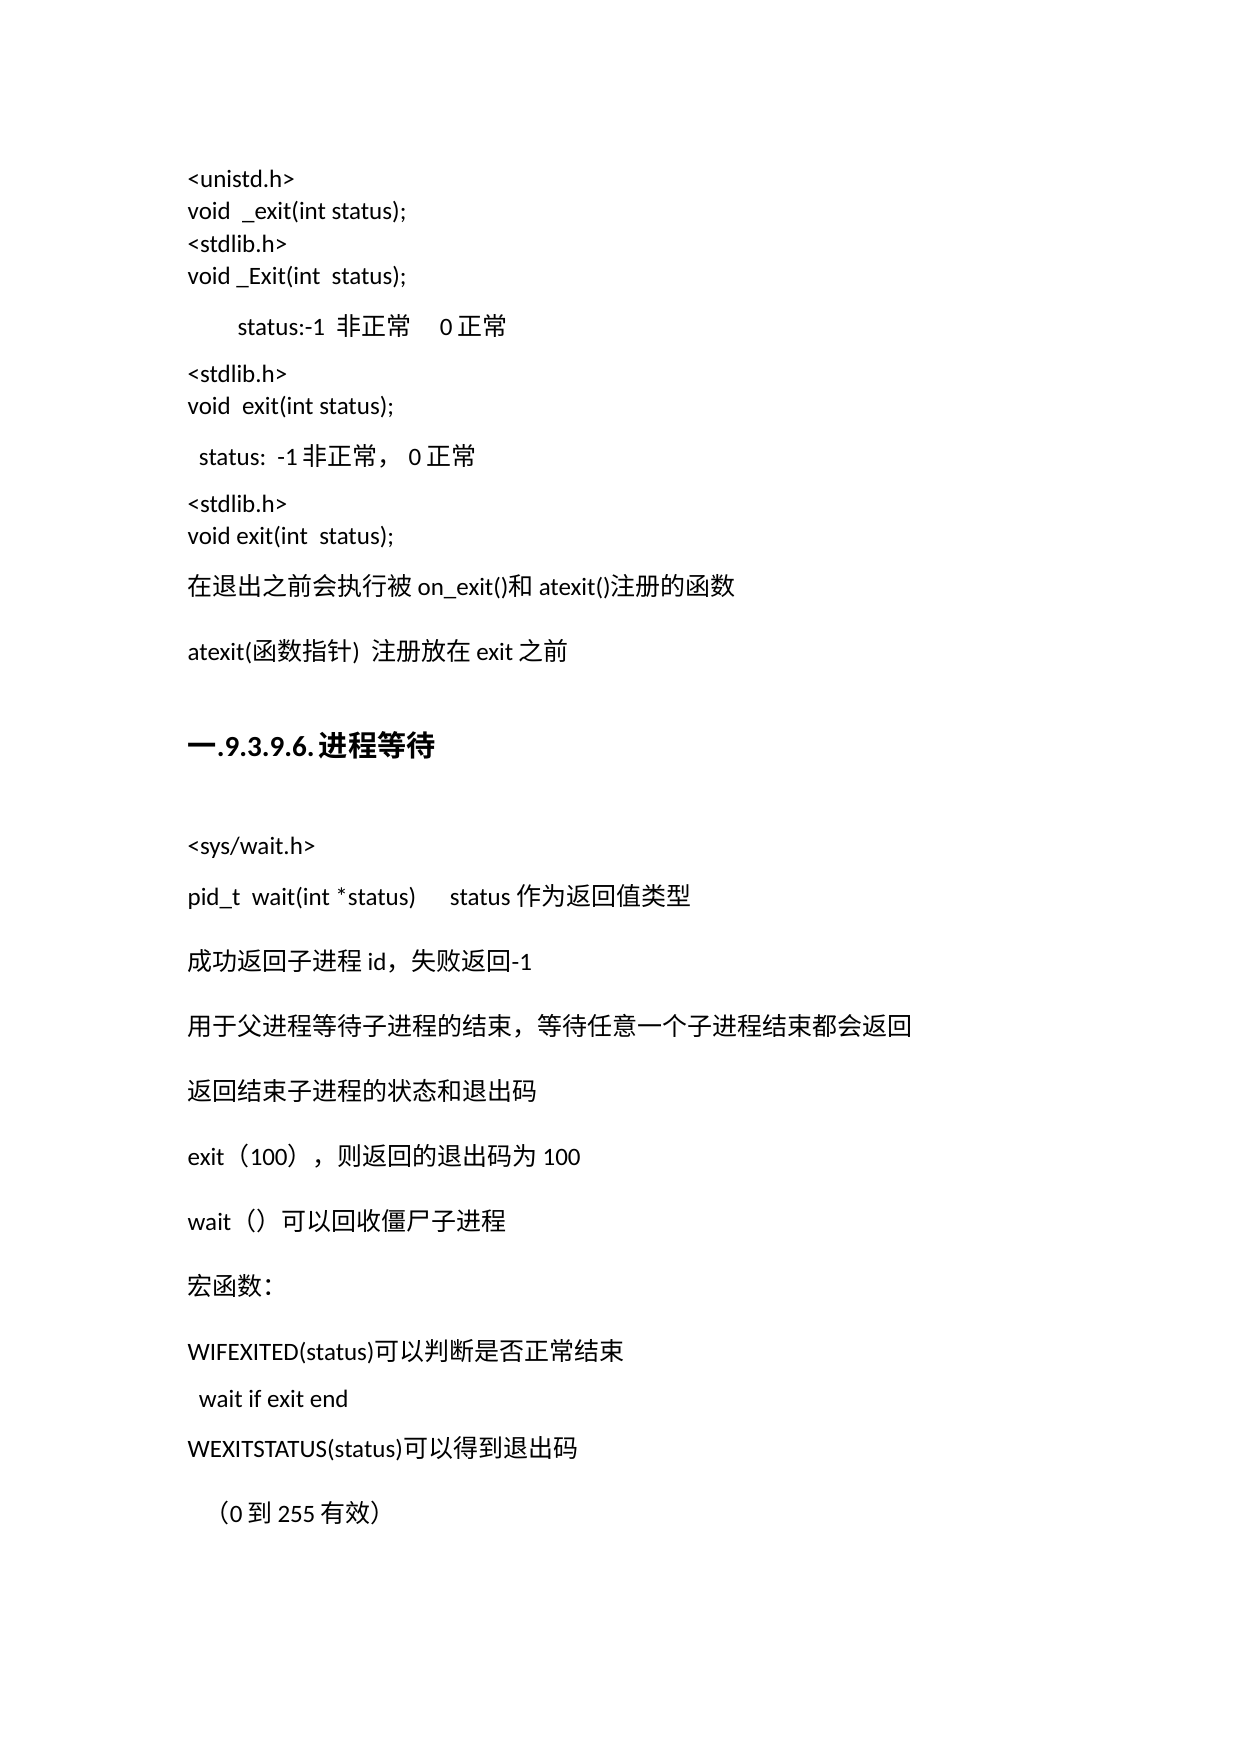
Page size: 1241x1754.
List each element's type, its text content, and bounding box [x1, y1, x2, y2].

text 成功返回子进程id，失败返回-1 [187, 927, 1053, 992]
text 宏函数： [187, 1252, 1053, 1317]
text WEXITSTATUS(status)可以得到退出码 [187, 1414, 1053, 1479]
text <sys/wait.h> [187, 829, 1053, 862]
text 用于父进程等待子进程的结束，等待任意一个子进程结束都会返回 [187, 992, 1053, 1057]
text exit（100），则返回的退出码为100 [187, 1122, 1053, 1187]
text WIFEXITED(status)可以判断是否正常结束 [187, 1317, 1053, 1382]
text void exit(int status); [187, 519, 1053, 552]
text pid_t wait(int *status) status作为返回值类型 [187, 862, 1053, 927]
text status: -1非正常， 0正常 [187, 422, 1053, 487]
text （0到255有效） [187, 1479, 1053, 1544]
text void exit(int status); [187, 389, 1053, 422]
text <stdlib.h> [187, 487, 1053, 519]
text status:-1 非正常 0正常 [187, 292, 1053, 357]
text wait（）可以回收僵尸子进程 [187, 1187, 1053, 1252]
text void _Exit(int status); [187, 259, 1053, 292]
text <stdlib.h> [187, 227, 1053, 259]
text void _exit(int status); [187, 194, 1053, 227]
text <unistd.h> [187, 162, 1053, 194]
text 返回结束子进程的状态和退出码 [187, 1057, 1053, 1122]
text 在退出之前会执行被on_exit()和atexit()注册的函数 [187, 552, 1053, 617]
text atexit(函数指针) 注册放在exit之前 [187, 617, 1053, 682]
subtitle 进程等待 [187, 711, 1053, 776]
text wait if exit end [187, 1382, 1053, 1414]
text <stdlib.h> [187, 357, 1053, 389]
